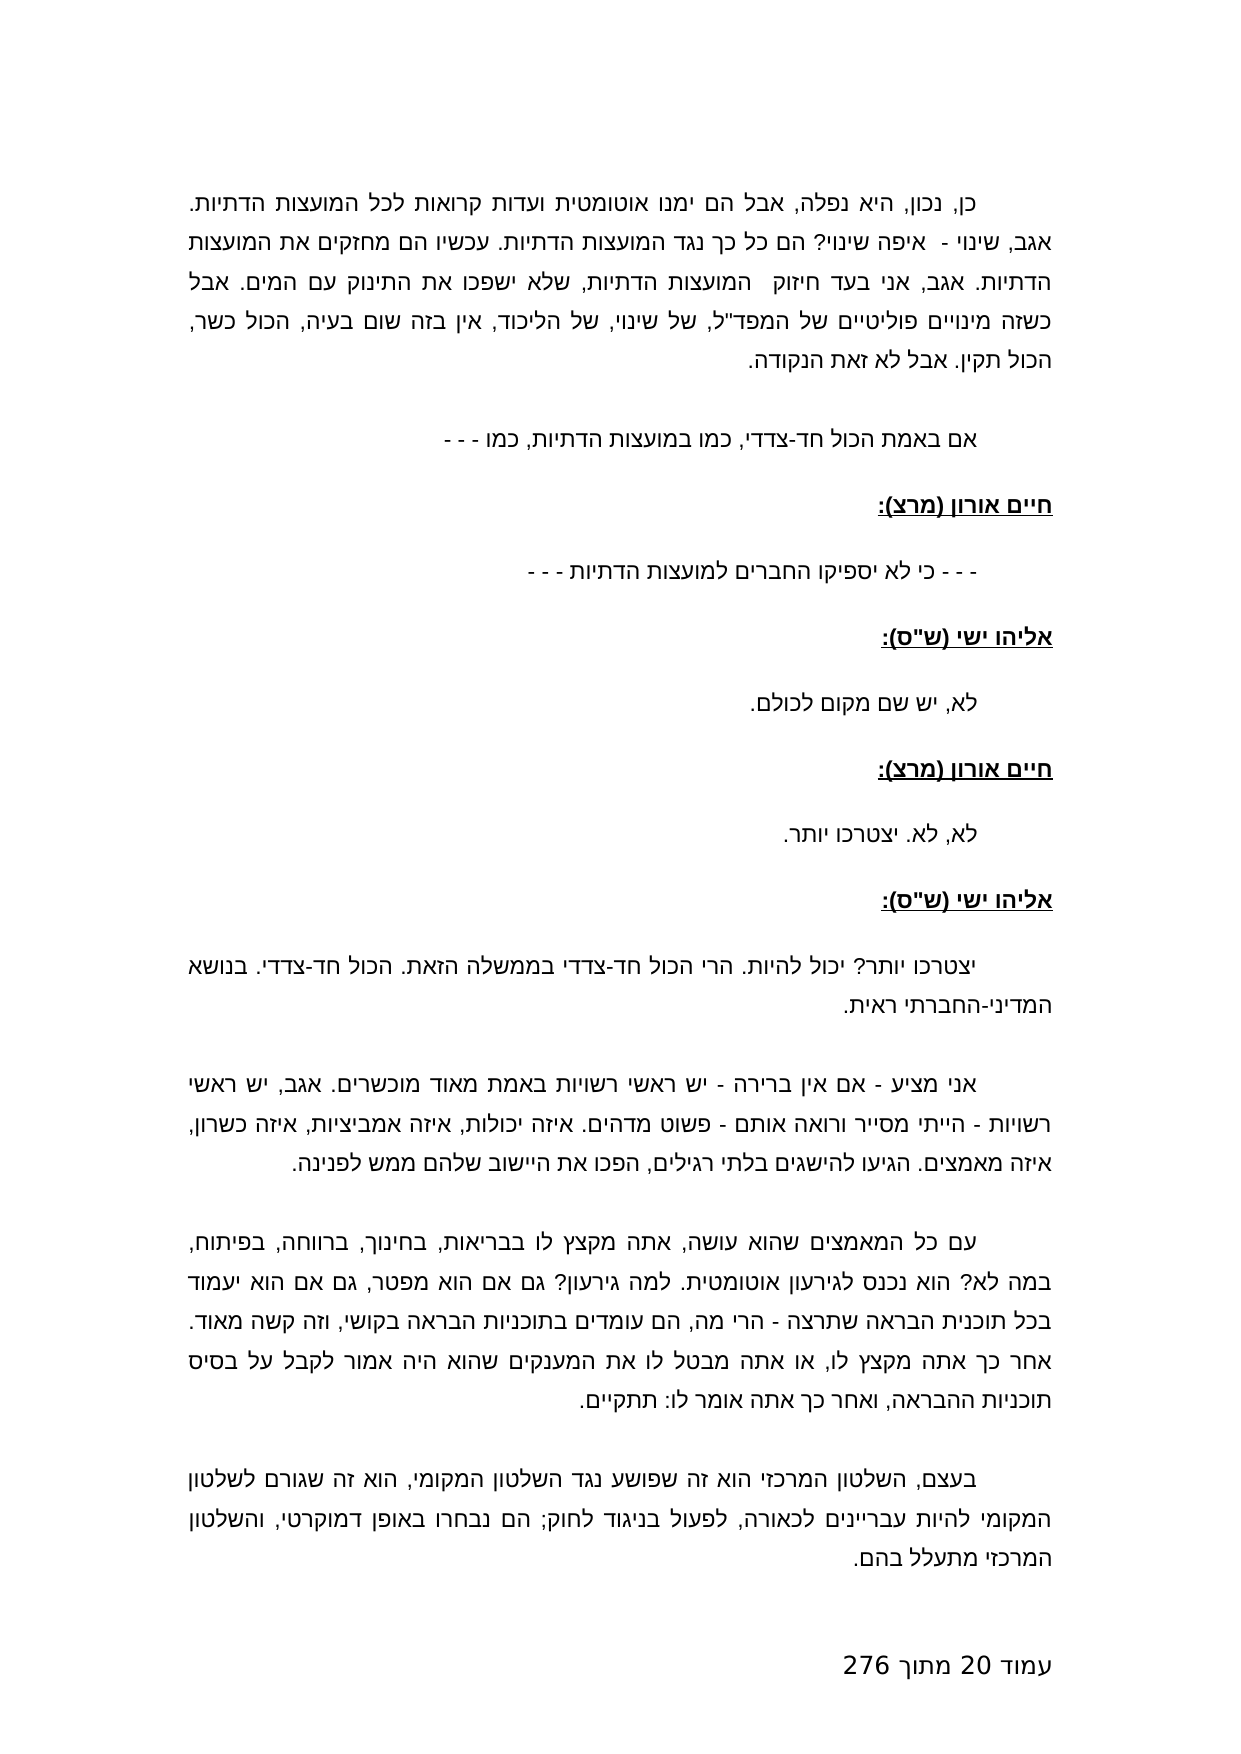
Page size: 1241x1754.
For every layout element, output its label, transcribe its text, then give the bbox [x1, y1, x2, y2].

text עם כל המאמצים שהוא עושה, אתה מקצץ לו בבריאות, בחינוך, ברווחה, בפיתוח, במה לא? הוא נכנס לגירעון אוטומטית. למה גירעון? גם אם הוא מפטר, גם אם הוא יעמוד בכל תוכנית הבראה שתרצה - הרי מה, הם עומדים בתוכניות הבראה בקושי, וזה קשה מאוד. אחר כך אתה מקצץ לו, או אתה מבטל לו את המענקים שהוא היה אמור לקבל על בסיס תוכניות ההבראה, ואחר כך אתה אומר לו: תתקיים. [187, 1229, 1053, 1414]
text חיים אורון (מרצ): [187, 729, 1053, 782]
text אליהו ישי (ש"ס): [187, 597, 1053, 650]
text חיים אורון (מרצ): [187, 466, 1053, 518]
text לא, יש שם מקום לכולם. [187, 690, 1053, 716]
text אם באמת הכול חד-צדדי, כמו במועצות הדתיות, כמו - - - [187, 426, 1053, 453]
text אליהו ישי (ש"ס): [187, 861, 1053, 913]
text - - - כי לא יספיקו החברים למועצות הדתיות - - - [187, 558, 1053, 584]
text יצטרכו יותר? יכול להיות. הרי הכול חד-צדדי בממשלה הזאת. הכול חד-צדדי. בנושא המדיני-החברתי ראית. [187, 953, 1053, 1019]
text בעצם, השלטון המרכזי הוא זה שפושע נגד השלטון המקומי, הוא זה שגורם לשלטון המקומי להיות עבריינים לכאורה, לפעול בניגוד לחוק; הם נבחרו באופן דמוקרטי, והשלטון המרכזי מתעלל בהם. [187, 1466, 1053, 1572]
text כן, נכון, היא נפלה, אבל הם ימנו אוטומטית ועדות קרואות לכל המועצות הדתיות. אגב, שינוי - איפה שינוי? הם כל כך נגד המועצות הדתיות. עכשיו הם מחזקים את המועצות הדתיות. אגב, אני בעד חיזוק המועצות הדתיות, שלא ישפכו את התינוק עם המים. אבל כשזה מינויים פוליטיים של המפד"ל, של שינוי, של הליכוד, אין בזה שום בעיה, הכול כשר, הכול תקין. אבל לא זאת הנקודה. [187, 189, 1053, 374]
text אני מציע - אם אין ברירה - יש ראשי רשויות באמת מאוד מוכשרים. אגב, יש ראשי רשויות - הייתי מסייר ורואה אותם - פשוט מדהים. איזה יכולות, איזה אמביציות, איזה כשרון, איזה מאמצים. הגיעו להישגים בלתי רגילים, הפכו את היישוב שלהם ממש לפנינה. [187, 1071, 1053, 1177]
text לא, לא. יצטרכו יותר. [187, 821, 1053, 848]
